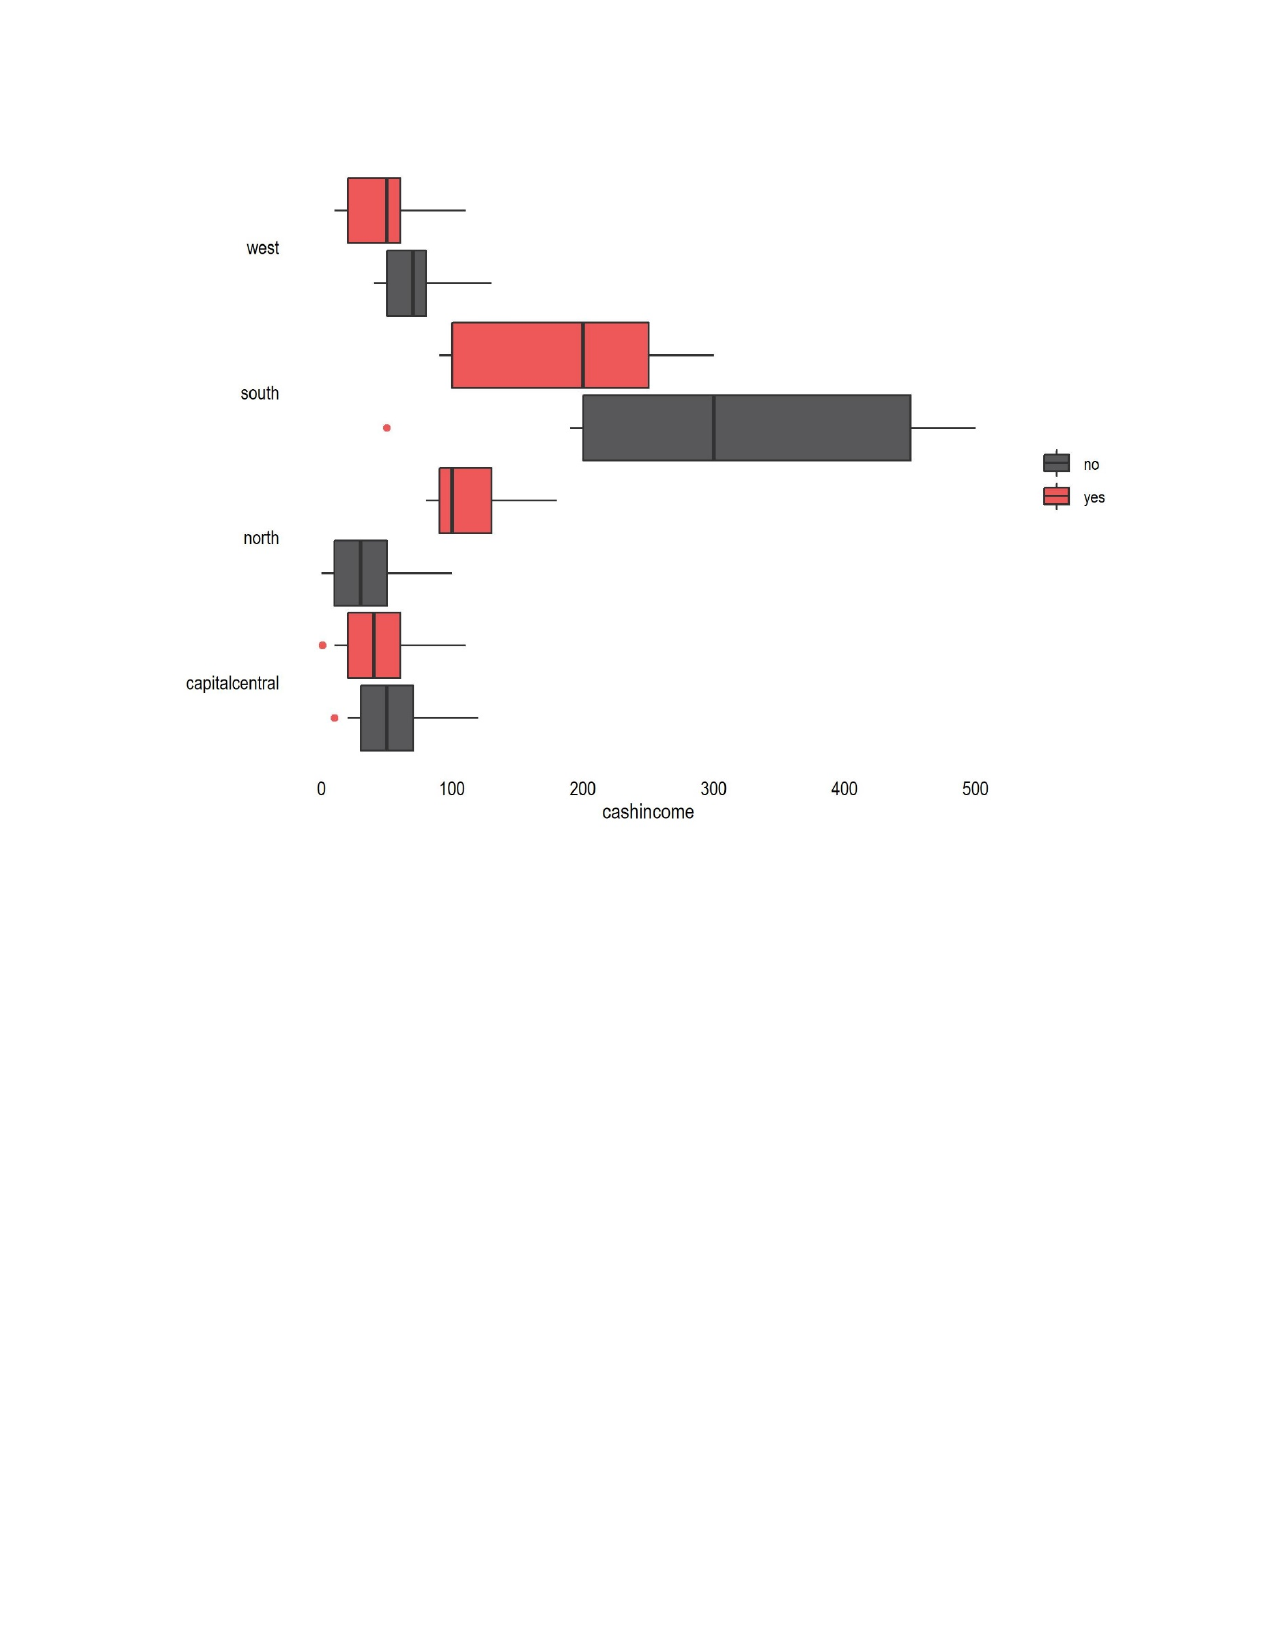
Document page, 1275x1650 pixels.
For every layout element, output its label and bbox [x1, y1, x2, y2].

picture [150, 150, 1125, 833]
